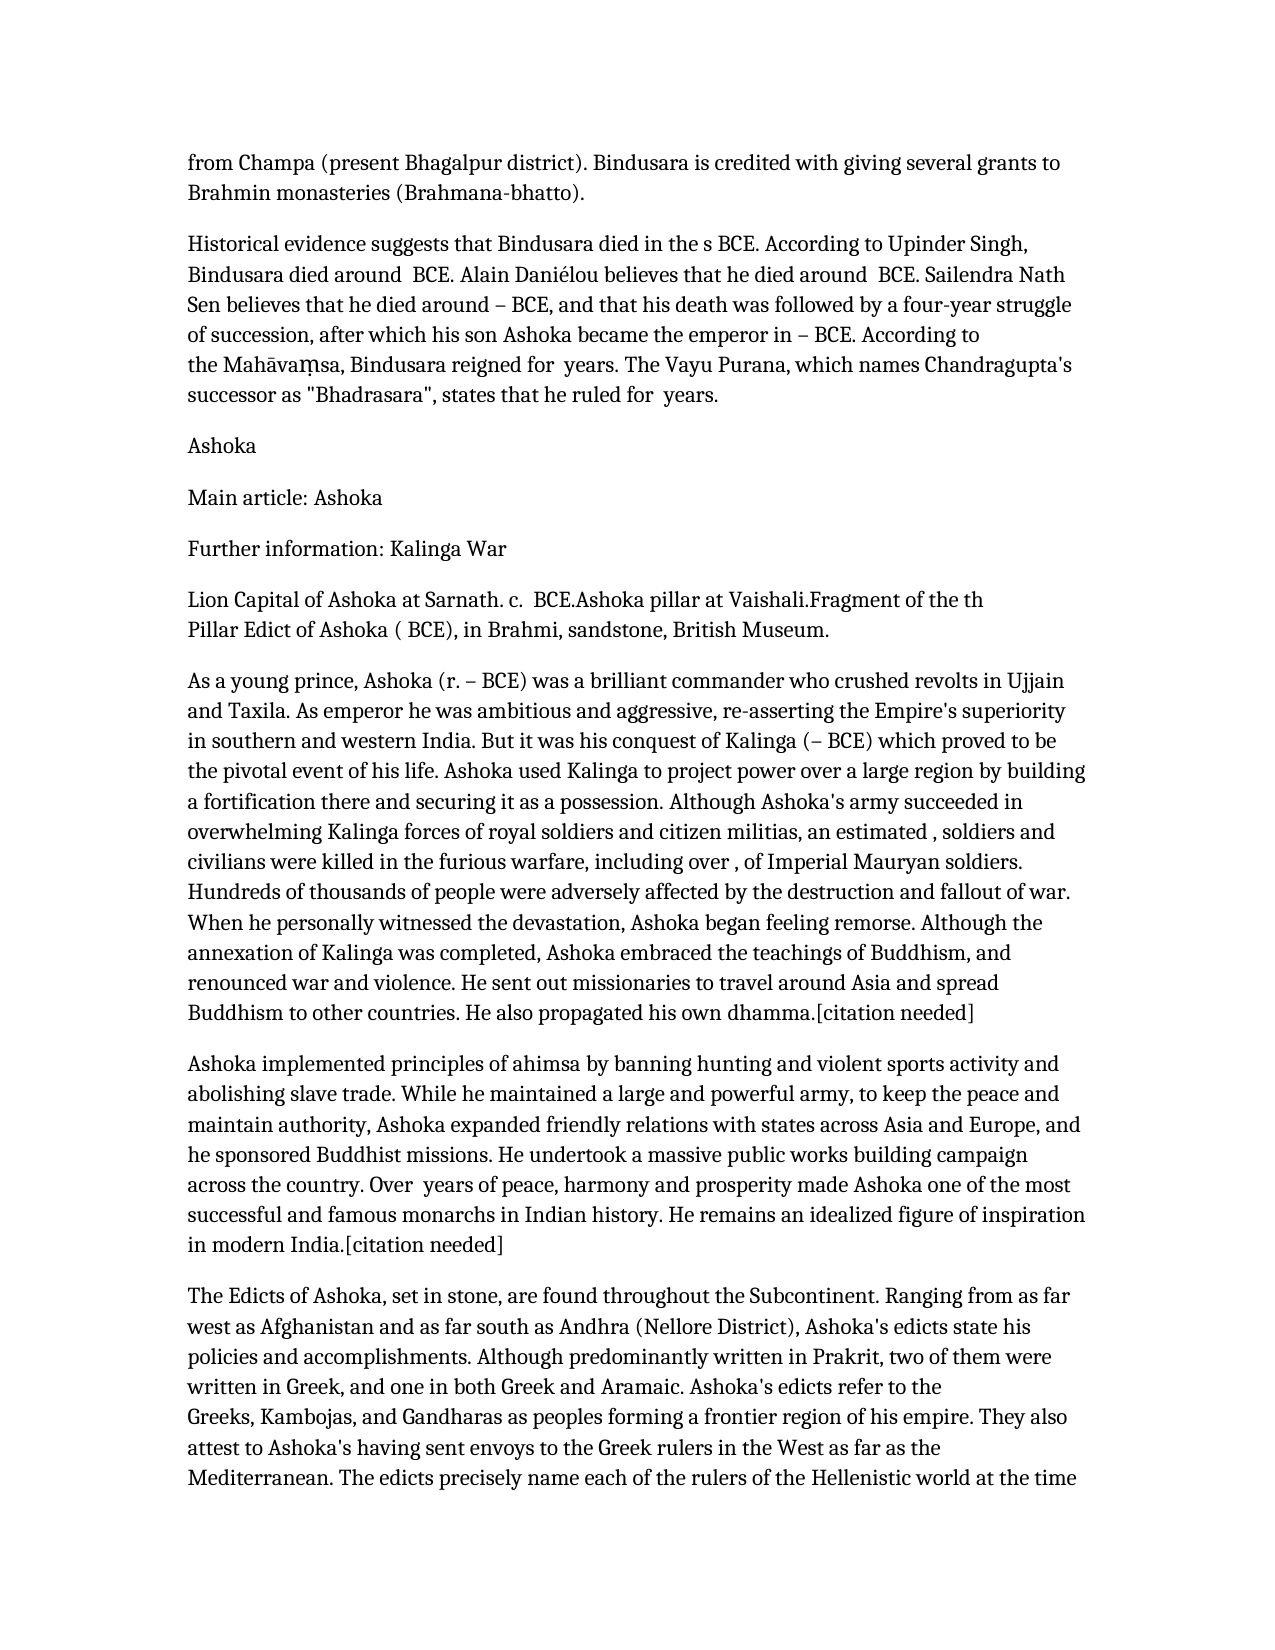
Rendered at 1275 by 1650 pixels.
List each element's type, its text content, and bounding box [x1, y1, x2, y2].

text Ashoka [187, 433, 1087, 460]
text As a young prince, Ashoka (r. – BCE) was a brilliant commander who crushed revolts in Ujjain and Taxila. As emperor he was ambitious and aggressive, re-asserting the Empire's superiority in southern and western India. But it was his conquest of Kalinga (– BCE) which proved to be the pivotal event of his life. Ashoka used Kalinga to project power over a large region by building a fortification there and securing it as a possession. Although Ashoka's army succeeded in overwhelming Kalinga forces of royal soldiers and citizen militias, an estimated , soldiers and civilians were killed in the furious warfare, including over , of Imperial Mauryan soldiers. Hundreds of thousands of people were adversely affected by the destruction and fallout of war. When he personally witnessed the devastation, Ashoka began feeling remorse. Although the annexation of Kalinga was completed, Ashoka embraced the teachings of Buddhism, and renounced war and violence. He sent out missionaries to travel around Asia and spread Buddhism to other countries. He also propagated his own dhamma.[citation needed] [187, 668, 1087, 1026]
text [187, 1283, 1087, 1491]
text Further information: Kalinga War [187, 535, 1087, 562]
text Lion Capital of Ashoka at Sarnath. c. BCE.Ashoka pillar at Vaishali.Fragment of the th Pillar Edict of Ashoka ( BCE), in Brahmi, sandstone, British Museum. [187, 586, 1087, 643]
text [187, 150, 1087, 207]
text Main article: Ashoka [187, 484, 1087, 511]
text Historical evidence suggests that Bindusara died in the s BCE. According to Upinder Singh, Bindusara died around BCE. Alain Daniélou believes that he died around BCE. Sailendra Nath Sen believes that he died around – BCE, and that his death was followed by a four-year struggle of succession, after which his son Ashoka became the emperor in – BCE. According to the Mahāvaṃsa, Bindusara reigned for years. The Vayu Purana, which names Chandragupta's successor as "Bhadrasara", states that he ruled for years. [187, 231, 1087, 409]
text Ashoka implemented principles of ahimsa by banning hunting and violent sports activity and abolishing slave trade. While he maintained a large and powerful army, to keep the peace and maintain authority, Ashoka expanded friendly relations with states across Asia and Europe, and he sponsored Buddhist missions. He undertook a massive public works building campaign across the country. Over years of peace, harmony and prosperity made Ashoka one of the most successful and famous monarchs in Indian history. He remains an idealized figure of inspiration in modern India.[citation needed] [187, 1051, 1087, 1259]
